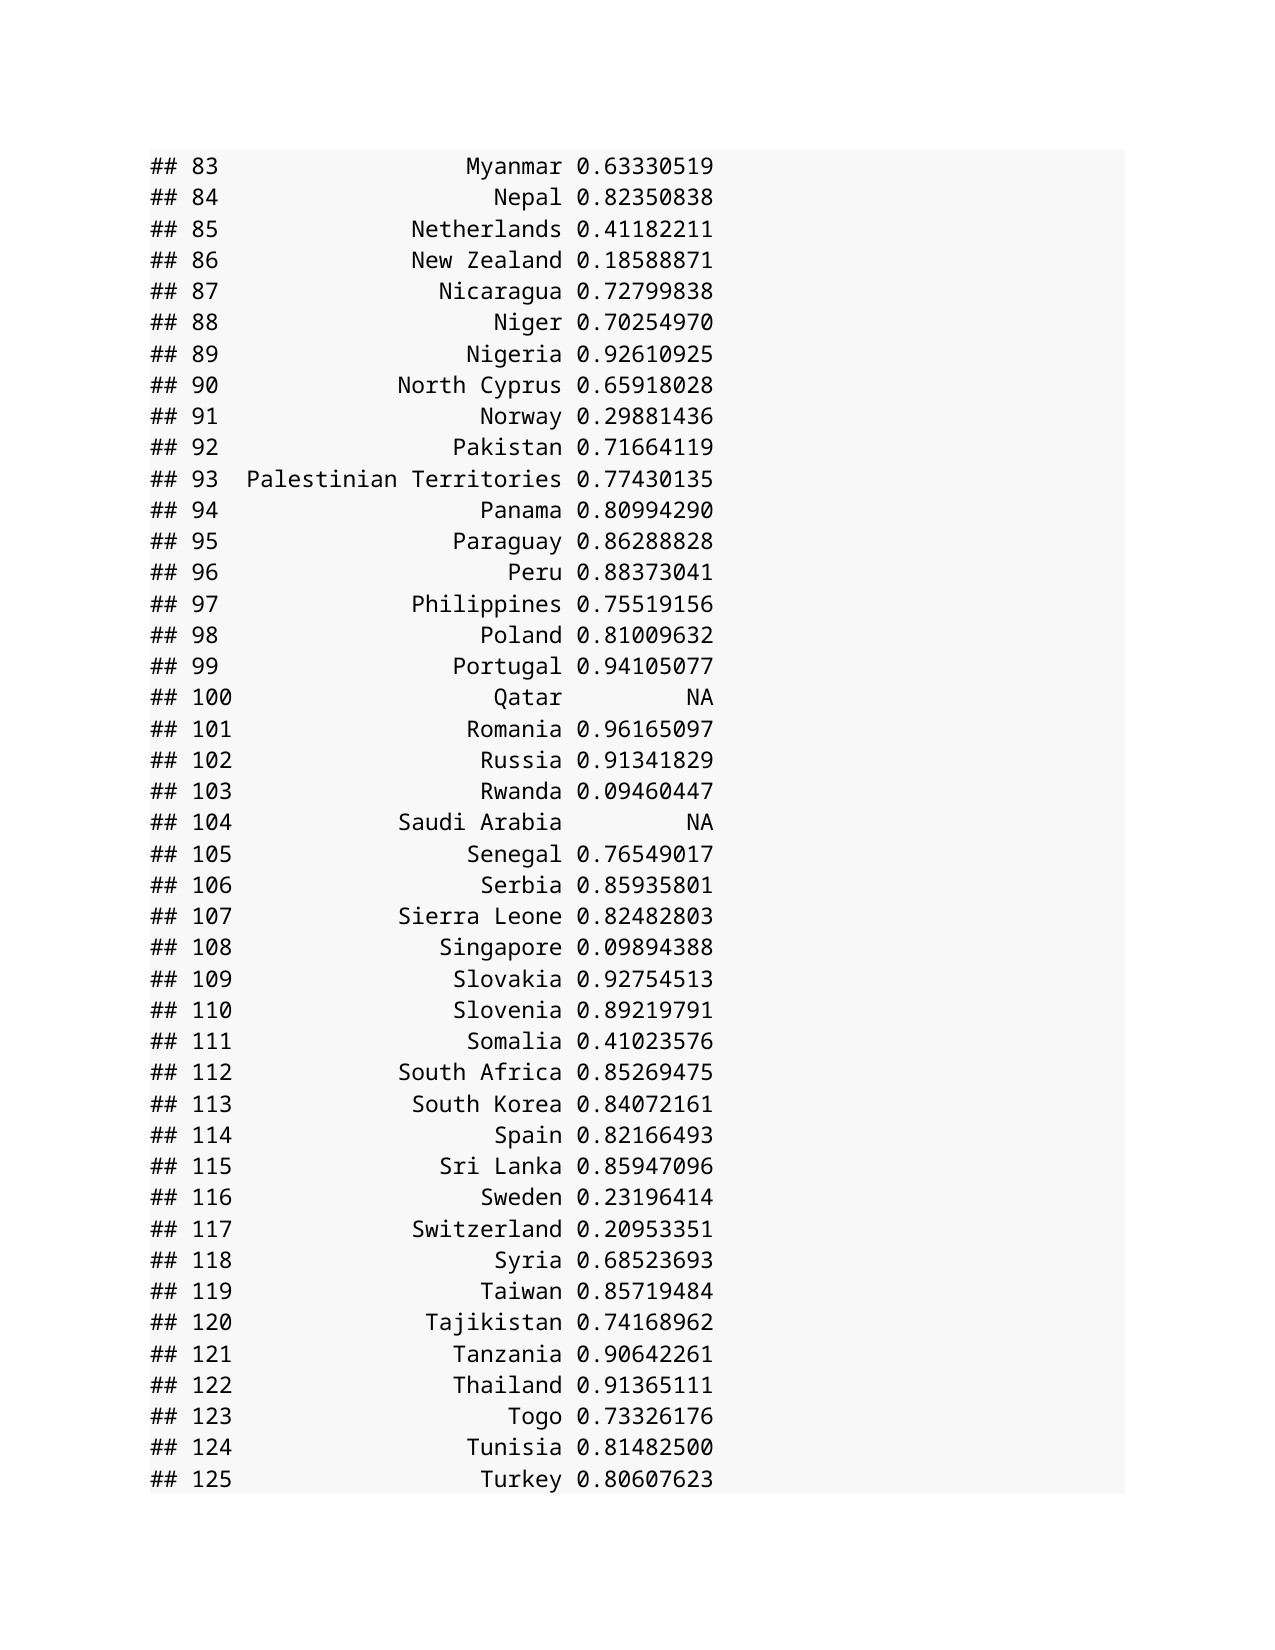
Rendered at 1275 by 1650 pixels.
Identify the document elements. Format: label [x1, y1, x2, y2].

text [150, 150, 1125, 1494]
